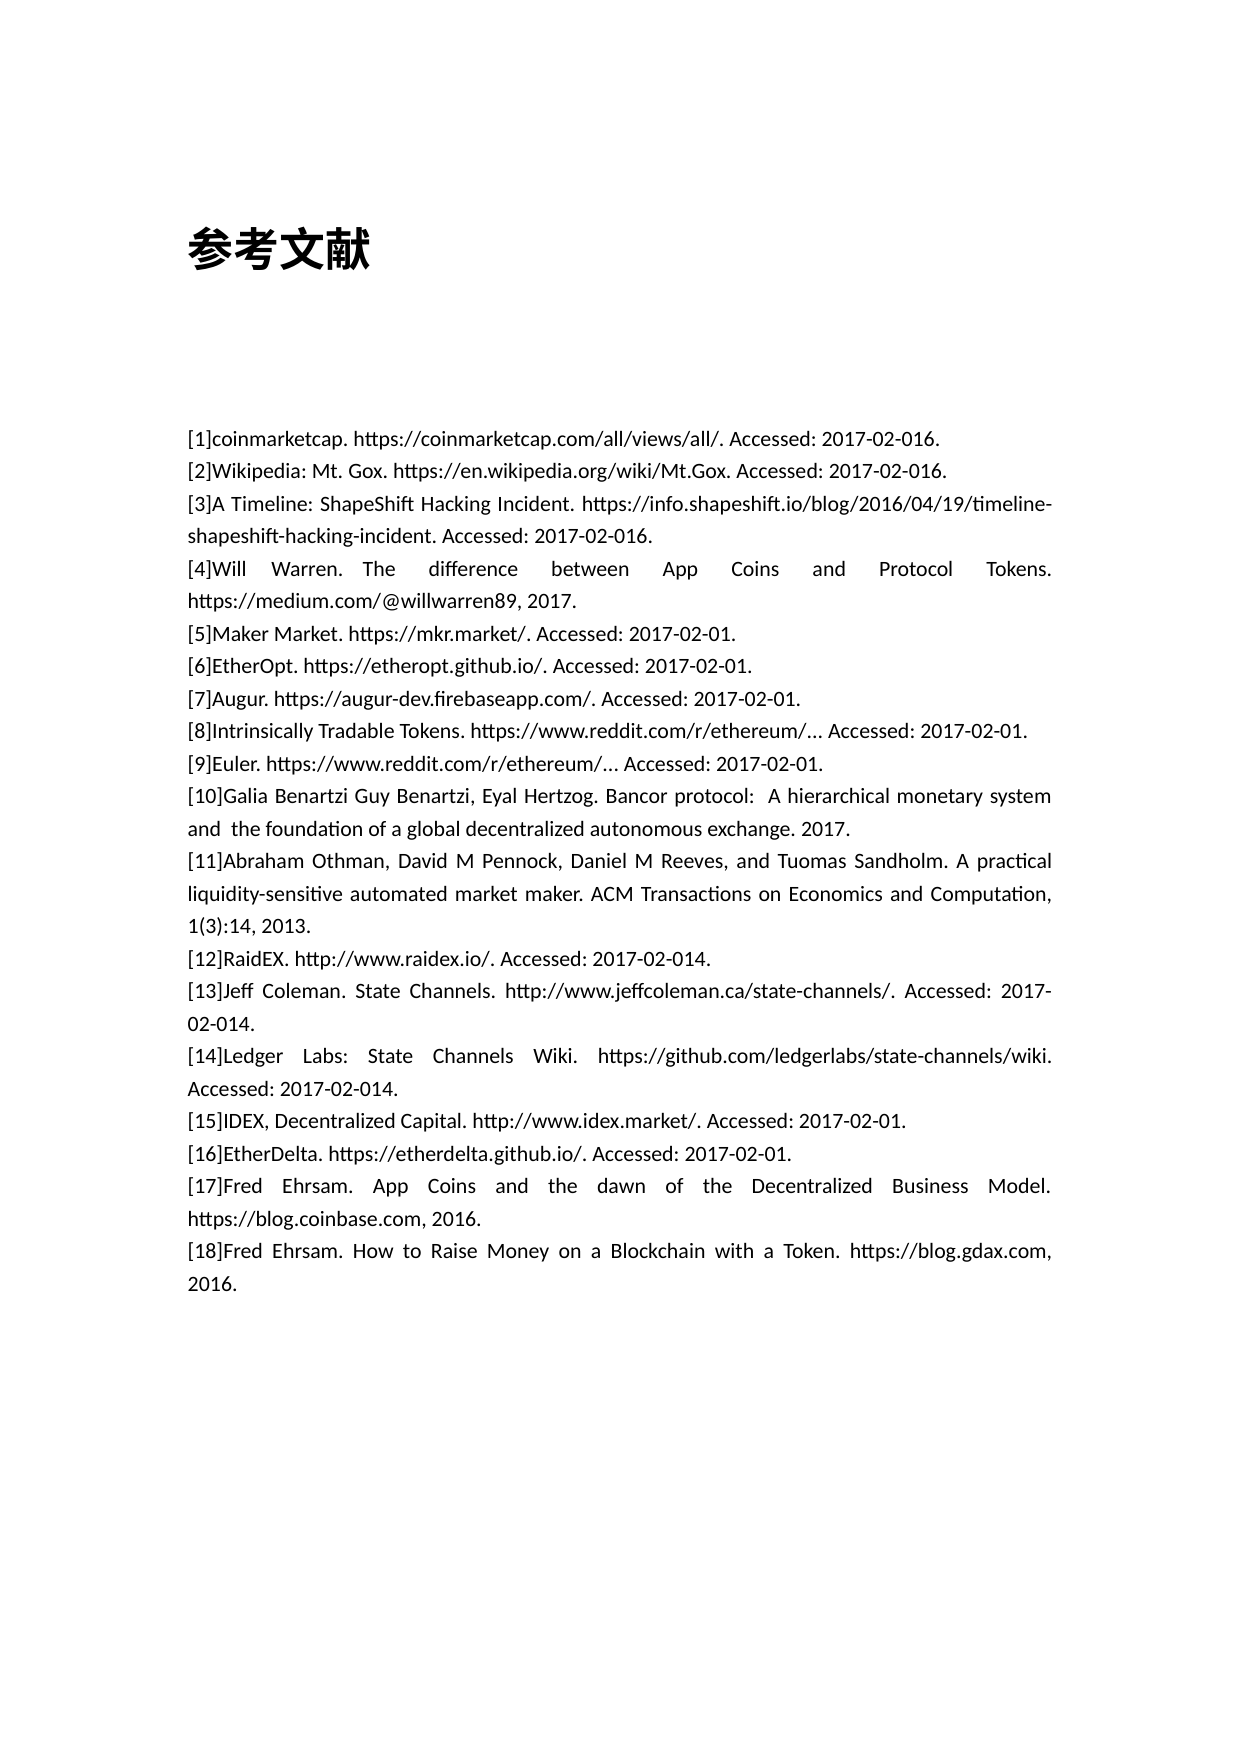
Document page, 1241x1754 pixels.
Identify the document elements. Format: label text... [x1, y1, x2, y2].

list [7]Augur. https://augur-dev.firebaseapp.com/. Accessed: 2017-02-01. [187, 682, 1053, 714]
subtitle 参考文献 [187, 197, 1053, 295]
list [13]Jeff Coleman. State Channels. http://www.jeffcoleman.ca/state-channels/. Accessed: 2017-02-014. [187, 974, 1053, 1039]
list [9]Euler. https://www.reddit.com/r/ethereum/... Accessed: 2017-02-01. [187, 747, 1053, 779]
list [12]RaidEX. http://www.raidex.io/. Accessed: 2017-02-014. [187, 942, 1053, 974]
list [16]EtherDelta. https://etherdelta.github.io/. Accessed: 2017-02-01. [187, 1137, 1053, 1169]
list [18]Fred Ehrsam. How to Raise Money on a Blockchain with a Token. https://blog.gdax.com, 2016. [187, 1234, 1053, 1299]
list [3]A Timeline: ShapeShift Hacking Incident. https://info.shapeshift.io/blog/2016/04/19/timeline- shapeshift-hacking-incident. Accessed: 2017-02-016. [187, 487, 1053, 552]
list [8]Intrinsically Tradable Tokens. https://www.reddit.com/r/ethereum/... Accessed: 2017-02-01. [187, 714, 1053, 747]
list [17]Fred Ehrsam. App Coins and the dawn of the Decentralized Business Model. https://blog.coinbase.com, 2016. [187, 1169, 1053, 1234]
list [1]coinmarketcap. https://coinmarketcap.com/all/views/all/. Accessed: 2017-02-016. [187, 422, 1053, 454]
list [2]Wikipedia: Mt. Gox. https://en.wikipedia.org/wiki/Mt.Gox. Accessed: 2017-02-016. [187, 454, 1053, 487]
list [15]IDEX, Decentralized Capital. http://www.idex.market/. Accessed: 2017-02-01. [187, 1104, 1053, 1137]
list [6]EtherOpt. https://etheropt.github.io/. Accessed: 2017-02-01. [187, 649, 1053, 682]
list [11]Abraham Othman, David M Pennock, Daniel M Reeves, and Tuomas Sandholm. A practical liquidity-sensitive automated market maker. ACM Transactions on Economics and Computation, 1(3):14, 2013. [187, 844, 1053, 942]
list [14]Ledger Labs: State Channels Wiki. https://github.com/ledgerlabs/state-channels/wiki. Accessed: 2017-02-014. [187, 1039, 1053, 1104]
list [5]Maker Market. https://mkr.market/. Accessed: 2017-02-01. [187, 617, 1053, 649]
list [10]Galia Benartzi Guy Benartzi, Eyal Hertzog. Bancor protocol: A hierarchical monetary system and the foundation of a global decentralized autonomous exchange. 2017. [187, 779, 1053, 844]
list [4]Will Warren. The difference between App Coins and Protocol Tokens. https://medium.com/@willwarren89, 2017. [187, 552, 1053, 617]
